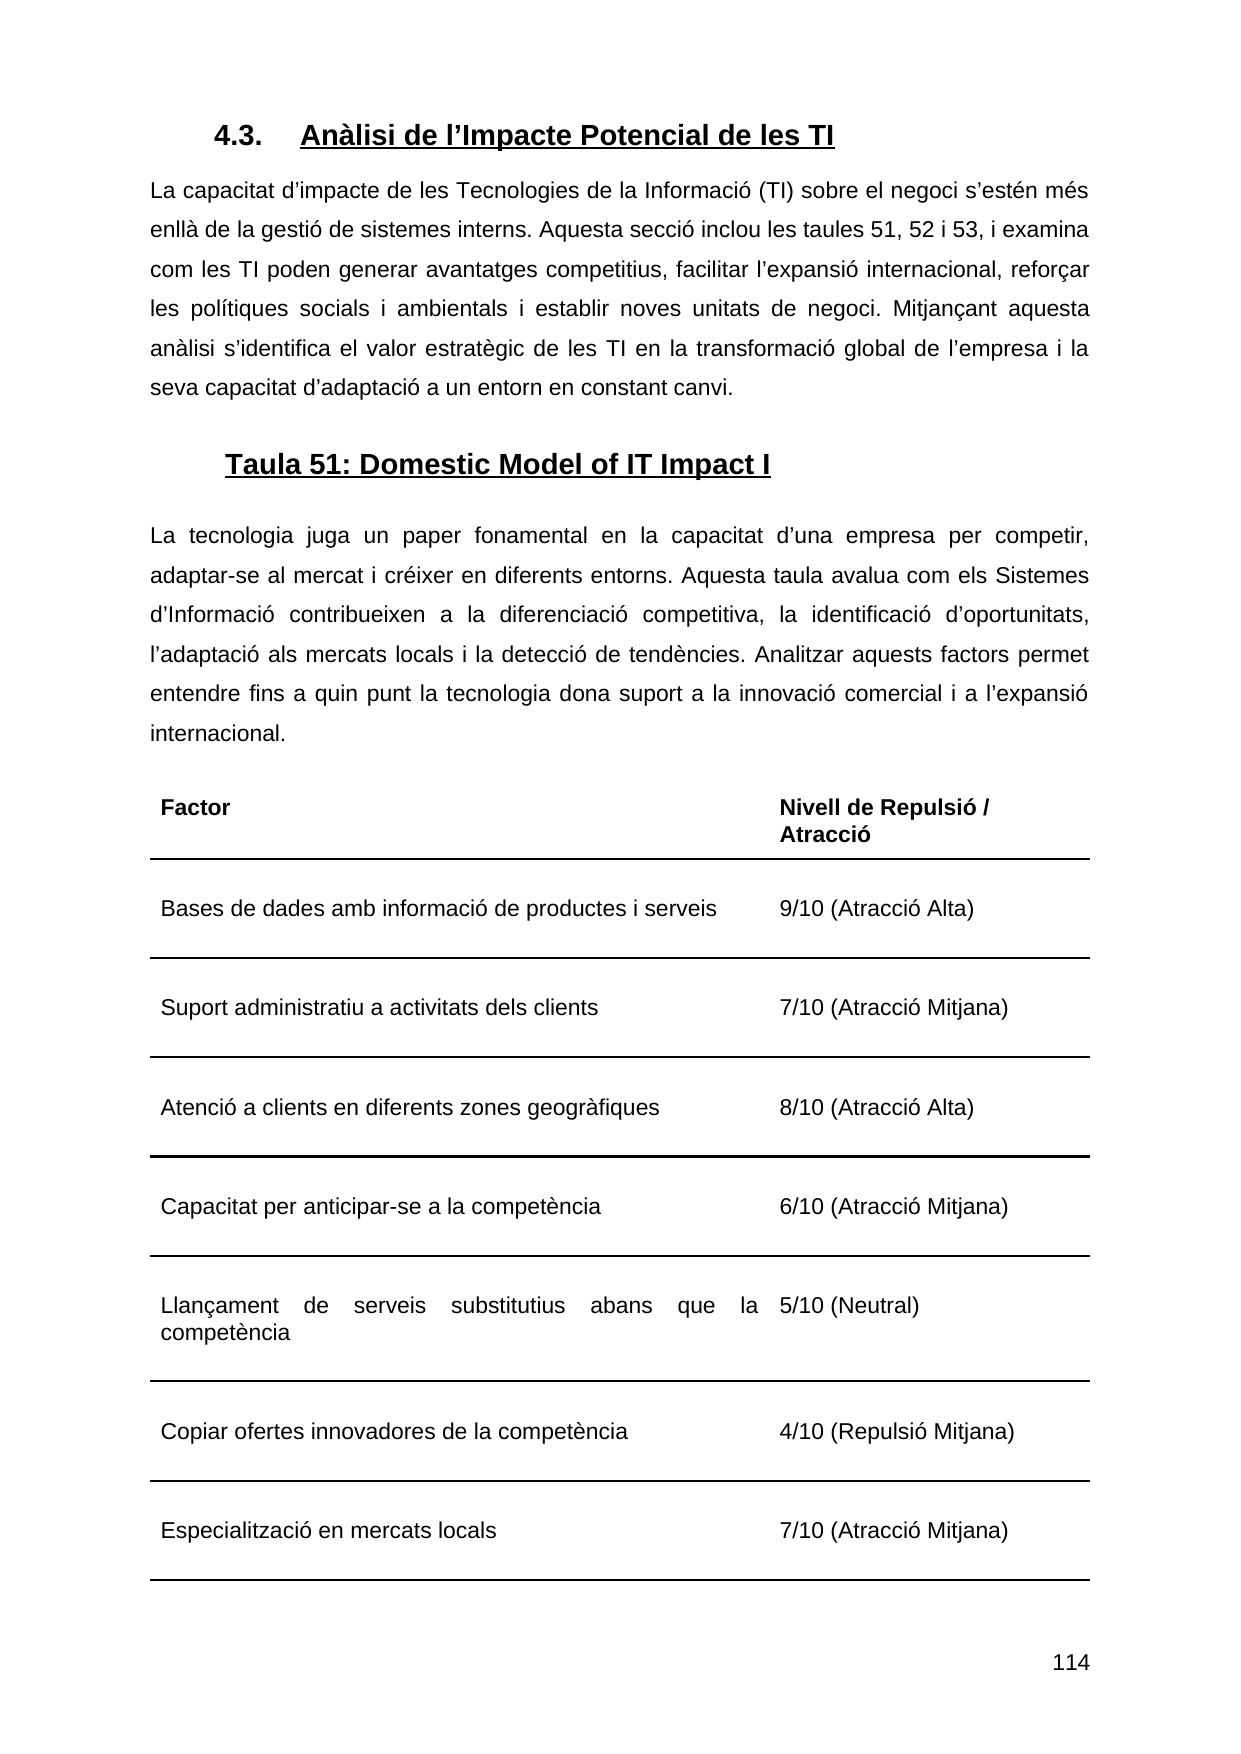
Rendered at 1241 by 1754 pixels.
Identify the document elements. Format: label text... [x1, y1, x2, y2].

table_cell 4/10 (Repulsió Mitjana) [769, 1382, 1090, 1479]
table_cell 8/10 (Atracció Alta) [769, 1058, 1090, 1155]
table_cell Capacitat per anticipar-se a la competència [150, 1158, 769, 1254]
table_cell Copiar ofertes innovadores de la competència [150, 1382, 769, 1479]
table_header Factor [150, 784, 769, 857]
table_cell 5/10 (Neutral) [769, 1257, 1090, 1380]
text La capacitat d’impacte de les Tecnologies de la Informació (TI) sobre el negoci s’estén més enllà de la gestió de sistemes interns. Aquesta secció inclou les taules 51, 52 i 53, i examina com les TI poden generar avantatges competitius, facilitar l’expansió internacional, reforçar les polítiques socials i ambientals i establir noves unitats de negoci. Mitjançant aquesta anàlisi s’identifica el valor estratègic de les TI en la transformació global de l’empresa i la seva capacitat d’adaptació a un entorn en constant canvi. [150, 177, 1090, 400]
table_cell Bases de dades amb informació de productes i serveis [150, 860, 769, 957]
table_cell 7/10 (Atracció Mitjana) [769, 959, 1090, 1056]
table_cell 7/10 (Atracció Mitjana) [769, 1482, 1090, 1579]
text La tecnologia juga un paper fonamental en la capacitat d’una empresa per competir, adaptar-se al mercat i créixer en diferents entorns. Aquesta taula avalua com els Sistemes d’Informació contribueixen a la diferenciació competitiva, la identificació d’oportunitats, l’adaptació als mercats locals i la detecció de tendències. Analitzar aquests factors permet entendre fins a quin punt la tecnologia dona suport a la innovació comercial i a l’expansió internacional. [150, 522, 1090, 746]
table_cell Atenció a clients en diferents zones geogràfiques [150, 1058, 769, 1155]
table_cell Suport administratiu a activitats dels clients [150, 959, 769, 1056]
subtitle Taula 51: Domestic Model of IT Impact I [150, 447, 1090, 480]
table_cell Llançament de serveis substitutius abans que la competència [150, 1257, 769, 1380]
table_cell 6/10 (Atracció Mitjana) [769, 1158, 1090, 1254]
table_cell 9/10 (Atracció Alta) [769, 860, 1090, 957]
table_header Nivell de Repulsió / Atracció [769, 784, 1090, 857]
table_cell Especialització en mercats locals [150, 1482, 769, 1579]
subtitle Anàlisi de l’Impacte Potencial de les TI [262, 118, 1090, 152]
